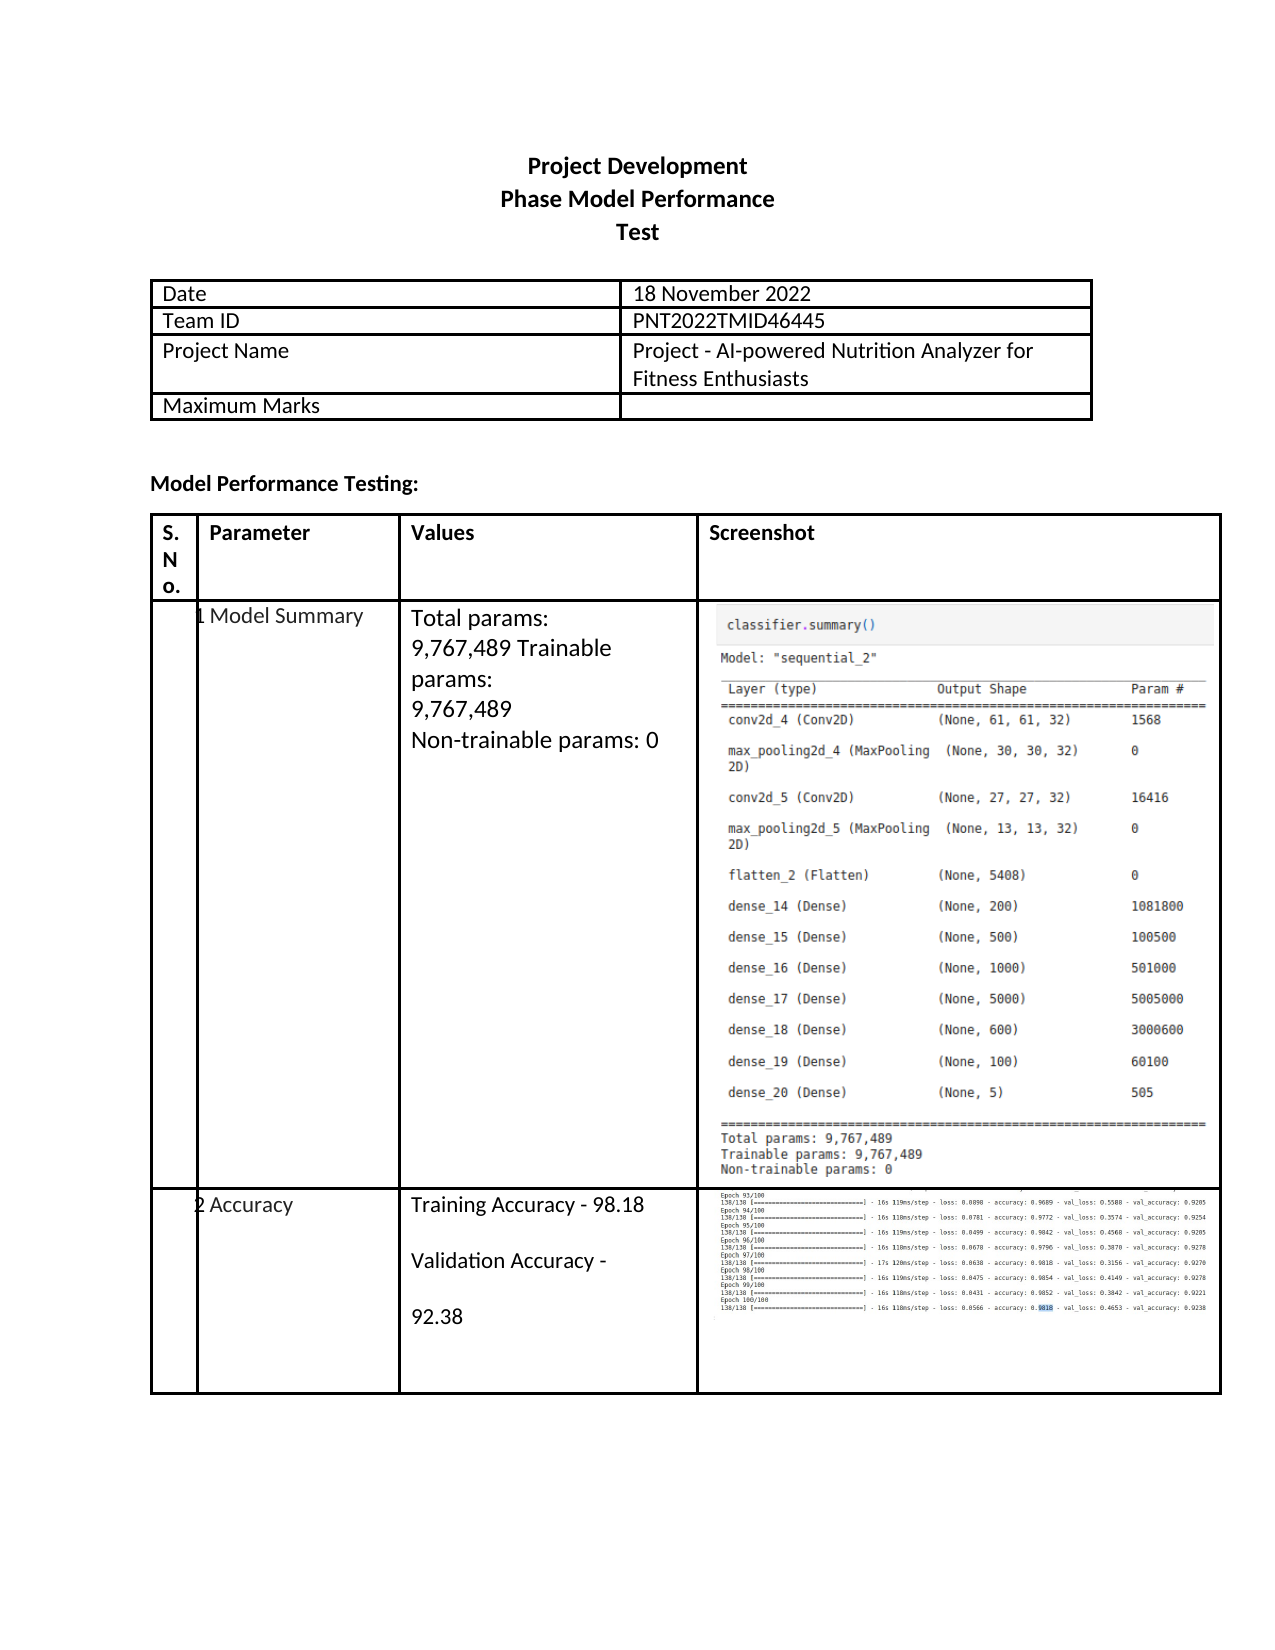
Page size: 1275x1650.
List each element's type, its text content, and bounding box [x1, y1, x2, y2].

table_cell Total params: 9,767,489 Trainable params: 9,767,489 Non-trainable params: 0 [401, 602, 696, 1187]
table_cell Training Accuracy - 98.18 Validation Accuracy - 92.38 [401, 1190, 696, 1392]
table_cell PNT2022TMID46445 [622, 309, 1090, 333]
picture [716, 604, 1214, 1177]
table_cell [622, 395, 1090, 418]
table_cell Model Summary [199, 602, 398, 1187]
text Project Development Phase Model Performance Test [494, 150, 781, 247]
table_cell 2 [153, 1190, 196, 1392]
picture [713, 1190, 1206, 1320]
table_header Screenshot [699, 516, 1219, 598]
text Model Performance Testing: [150, 469, 1233, 497]
table_cell Maximum Marks [153, 395, 619, 418]
table_header 18 November 2022 [622, 282, 1090, 306]
table_cell [699, 602, 1219, 1187]
table_header S. N o. [153, 516, 196, 598]
table_cell [699, 1190, 1219, 1392]
table_header Parameter [199, 516, 398, 598]
table_cell Project Name [153, 336, 619, 392]
table_header Values [401, 516, 696, 598]
table_cell Team ID [153, 309, 619, 333]
table_cell Project - AI-powered Nutrition Analyzer for Fitness Enthusiasts [622, 336, 1090, 392]
table_cell Accuracy [199, 1190, 398, 1392]
table_header Date [153, 282, 619, 306]
table_cell 1 [153, 602, 196, 1187]
